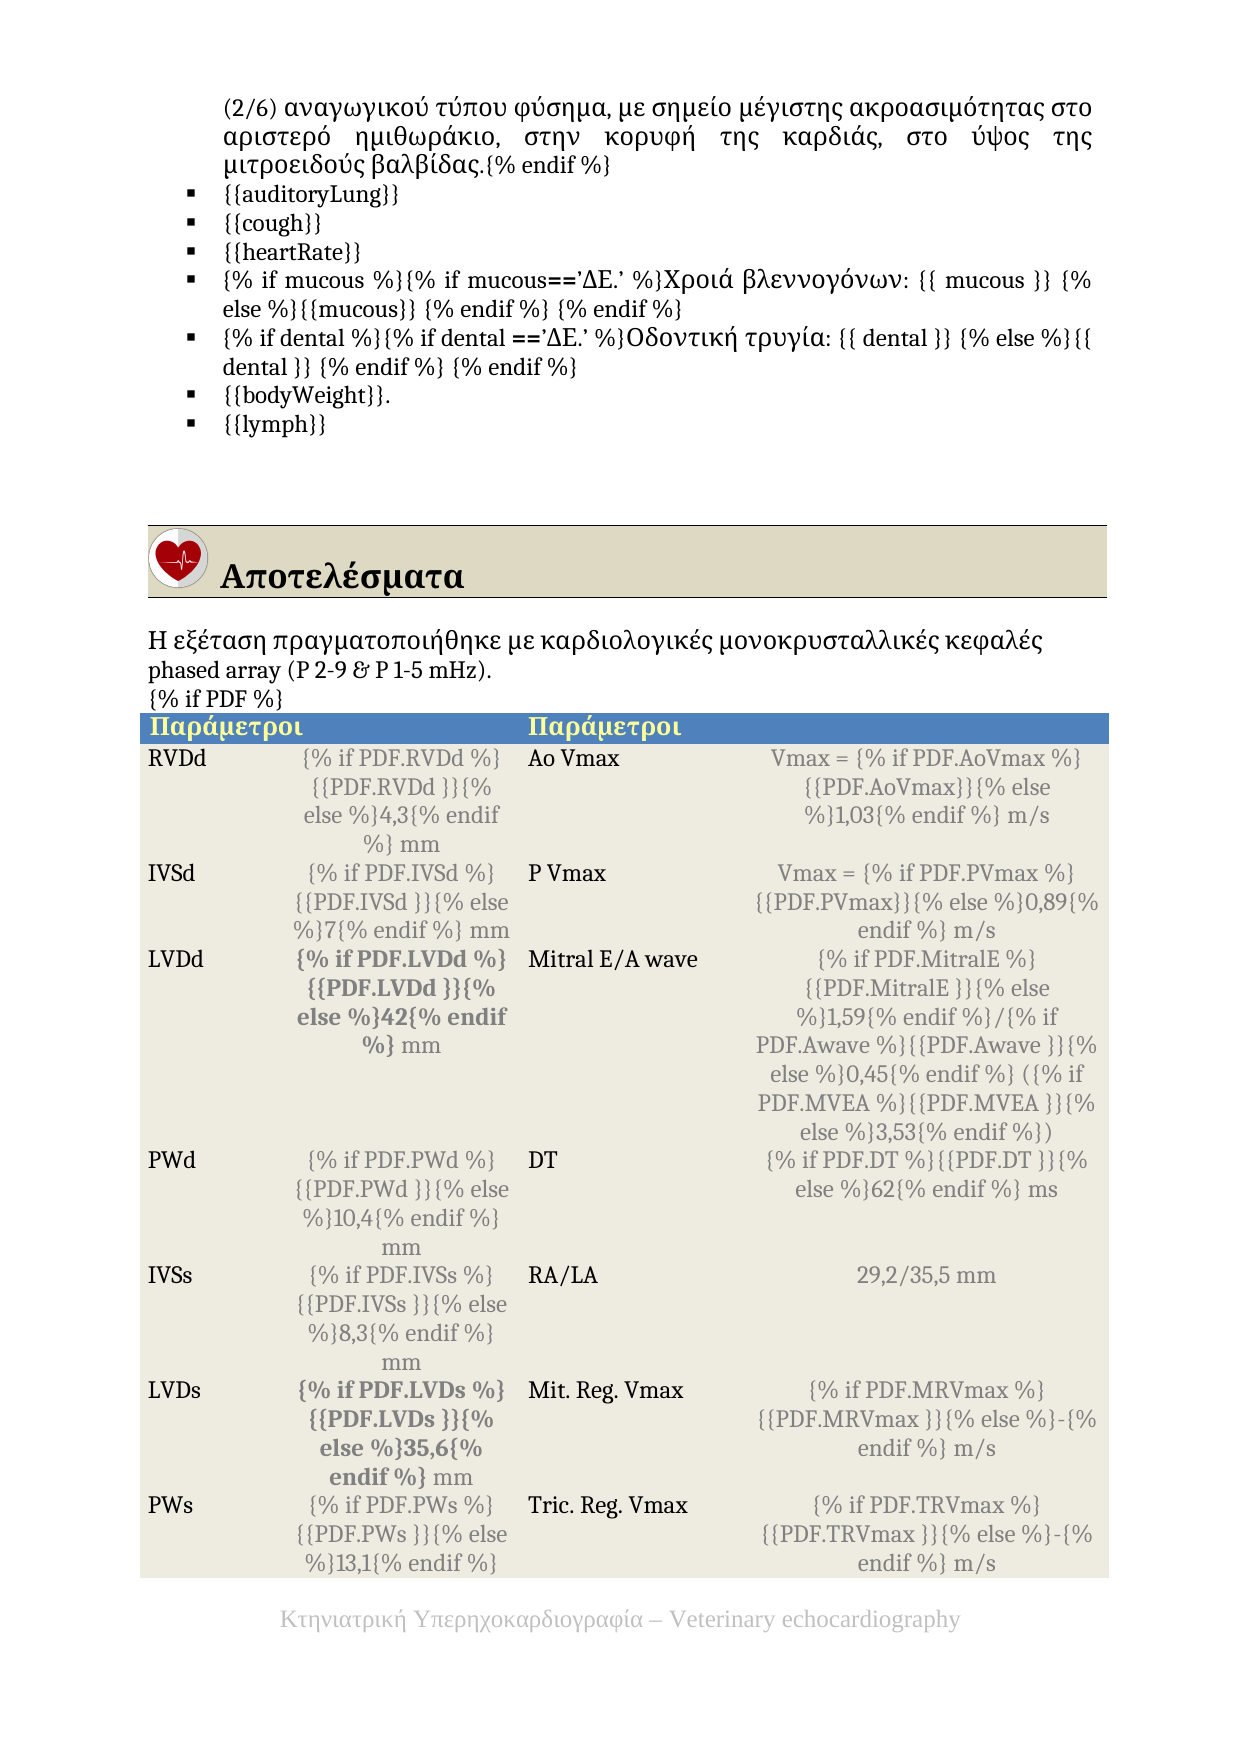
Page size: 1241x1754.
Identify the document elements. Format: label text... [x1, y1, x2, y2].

table_cell {% if PDF.RVDd %}{{PDF.RVDd }}{% else %}4,3{% endif %} mm [282, 744, 521, 859]
table_cell PWs [140, 1491, 282, 1578]
text {% if PDF %} [148, 684, 1092, 713]
table_cell {% if PDF.DT %}{{PDF.DT }}{% else %}62{% endif %} ms [744, 1146, 1109, 1261]
text Η εξέταση πραγματοποιήθηκε με καρδιολογικές μονοκρυσταλλικές κεφαλές phased array (P 2-9 & P 1-5 mHz). [148, 627, 1092, 684]
list {{cough}} [185, 209, 1092, 237]
table_cell {% if PDF.TRVmax %}{{PDF.TRVmax }}{% else %}-{% endif %} m/s [744, 1491, 1109, 1578]
table_cell {% if PDF.LVDs %}{{PDF.LVDs }}{% else %}35,6{% endif %} mm [282, 1376, 521, 1491]
table_cell RA/LA [521, 1261, 744, 1376]
list {{lymph}} [185, 410, 1092, 439]
table_cell Mitral E/A wave [521, 945, 744, 1146]
table_cell {% if PDF.MRVmax %}{{PDF.MRVmax }}{% else %}-{% endif %} m/s [744, 1376, 1109, 1491]
text Αποτελέσματα [148, 526, 1107, 597]
table_header [744, 713, 1109, 744]
table_cell IVSs [140, 1261, 282, 1376]
table_cell P Vmax [521, 859, 744, 945]
table_header Παράμετροι [140, 713, 312, 744]
list {{heartRate}} [185, 237, 1092, 266]
table_cell {% if PDF.PWd %}{{PDF.PWd }}{% else %}10,4{% endif %} mm [282, 1146, 521, 1261]
table_cell {% if PDF.IVSs %}{{PDF.IVSs }}{% else %}8,3{% endif %} mm [282, 1261, 521, 1376]
table_cell LVDd [140, 945, 282, 1146]
table_cell Ao Vmax [521, 744, 744, 859]
list {% if mucous %}{% if mucous==’ΔΕ.’ %}Χροιά βλεννογόνων: {{ mucous }} {% else %}{{mucous}} {% endif %} {% endif %} [185, 266, 1092, 324]
table_header Παράμετροι [521, 713, 744, 744]
table_cell PWd [140, 1146, 282, 1261]
table_cell 29,2/35,5 mm [744, 1261, 1109, 1376]
table_cell RVDd [140, 744, 282, 859]
table_header [312, 713, 521, 744]
table_cell Tric. Reg. Vmax [521, 1491, 744, 1578]
table_cell {% if PDF.LVDd %}{{PDF.LVDd }}{% else %}42{% endif %} mm [282, 945, 521, 1146]
table_cell Mit. Reg. Vmax [521, 1376, 744, 1491]
list {{bodyWeight}}. [185, 381, 1092, 410]
table_cell DT [521, 1146, 744, 1261]
list {% if dental %}{% if dental ==’ΔΕ.’ %}Οδοντική τρυγία: {{ dental }} {% else %}{{ dental }} {% endif %} {% endif %} [185, 324, 1092, 381]
table_cell {% if PDF.IVSd %}{{PDF.IVSd }}{% else %}7{% endif %} mm [282, 859, 521, 945]
table_cell LVDs [140, 1376, 282, 1491]
picture [147, 528, 209, 589]
table_cell Vmax = {% if PDF.PVmax %}{{PDF.PVmax}}{% else %}0,89{% endif %} m/s [744, 859, 1109, 945]
list {{auditoryLung}} [185, 180, 1092, 209]
table_cell IVSd [140, 859, 282, 945]
table_cell {% if PDF.MitralE %}{{PDF.MitralE }}{% else %}1,59{% endif %}/{% if PDF.Awave %}{{PDF.Awave }}{% else %}0,45{% endif %} ({% if PDF.MVEA %}{{PDF.MVEA }}{% else %}3,53{% endif %}) [744, 945, 1109, 1146]
table_cell Vmax = {% if PDF.AoVmax %}{{PDF.AoVmax}}{% else %}1,03{% endif %} m/s [744, 744, 1109, 859]
table_cell {% if PDF.PWs %}{{PDF.PWs }}{% else %}13,1{% endif %} mm [282, 1491, 521, 1578]
